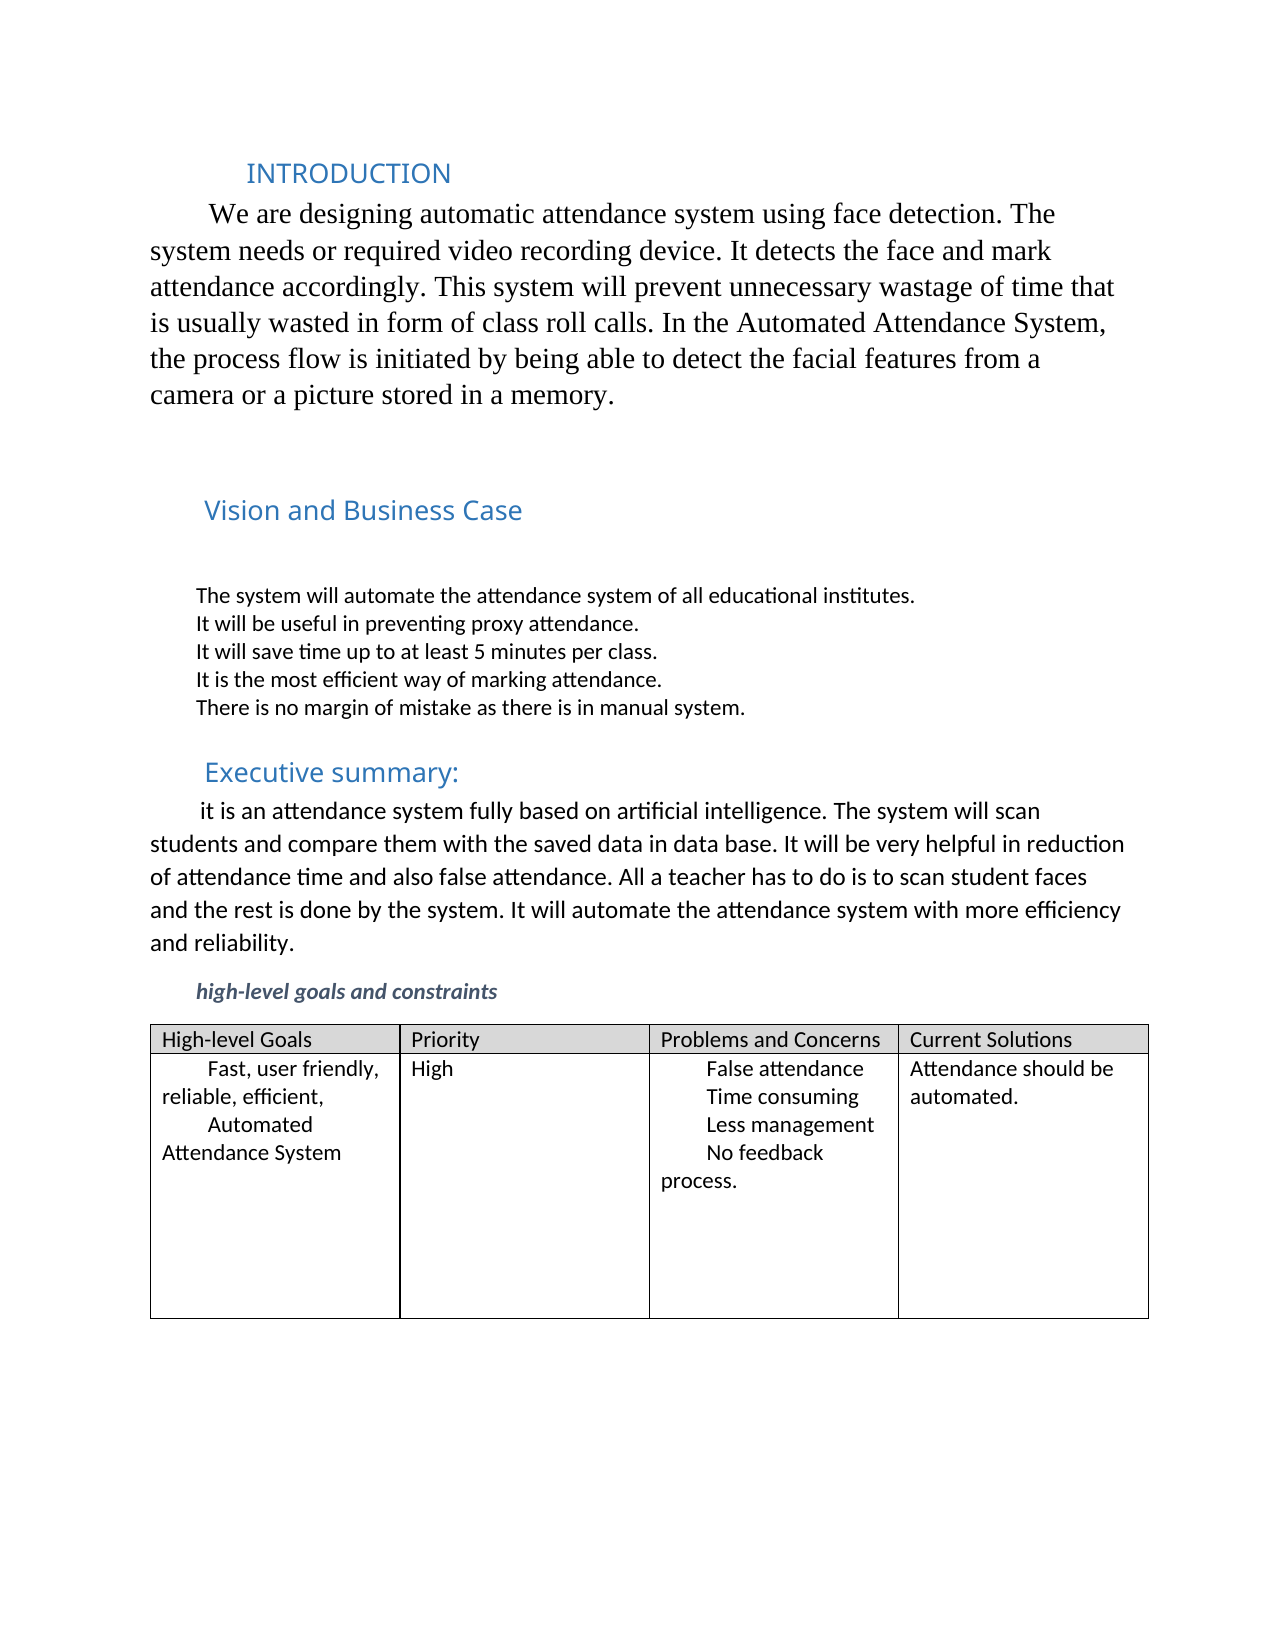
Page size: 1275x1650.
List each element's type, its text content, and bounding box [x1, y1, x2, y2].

text It will save time up to at least 5 minutes per class. [150, 637, 1125, 665]
table_cell False attendance Time consuming Less management No feedback process. [650, 1054, 898, 1318]
text It is the most efficient way of marking attendance. [150, 665, 1125, 693]
subtitle Vision and Business Case [150, 492, 1125, 528]
text We are designing automatic attendance system using face detection. The system needs or required video recording device. It detects the face and mark attendance accordingly. This system will prevent unnecessary wastage of time that is usually wasted in form of class roll calls. In the Automated Attendance System, the process flow is initiated by being able to detect the facial features from a camera or a picture stored in a memory. [150, 197, 1125, 411]
table_cell Fast, user friendly, reliable, efficient, Automated Attendance System [151, 1054, 399, 1318]
table_header Problems and Concerns [650, 1025, 898, 1053]
table_header High-level Goals [151, 1025, 399, 1053]
text high-level goals and constraints [150, 977, 1125, 1005]
subtitle INTRODUCTION [150, 154, 1125, 191]
text It will be useful in preventing proxy attendance. [150, 609, 1125, 637]
text The system will automate the attendance system of all educational institutes. [150, 581, 1125, 609]
text There is no margin of mistake as there is in manual system. [150, 693, 1125, 721]
table_cell Attendance should be automated. [899, 1054, 1148, 1318]
table_cell High [401, 1054, 649, 1318]
text it is an attendance system fully based on artificial intelligence. The system will scan students and compare them with the saved data in data base. It will be very helpful in reduction of attendance time and also false attendance. All a teacher has to do is to scan student faces and the rest is done by the system. It will automate the attendance system with more efficiency and reliability. [150, 796, 1125, 958]
table_header Priority [401, 1025, 649, 1053]
subtitle Executive summary: [150, 753, 1125, 790]
table_header Current Solutions [899, 1025, 1148, 1053]
